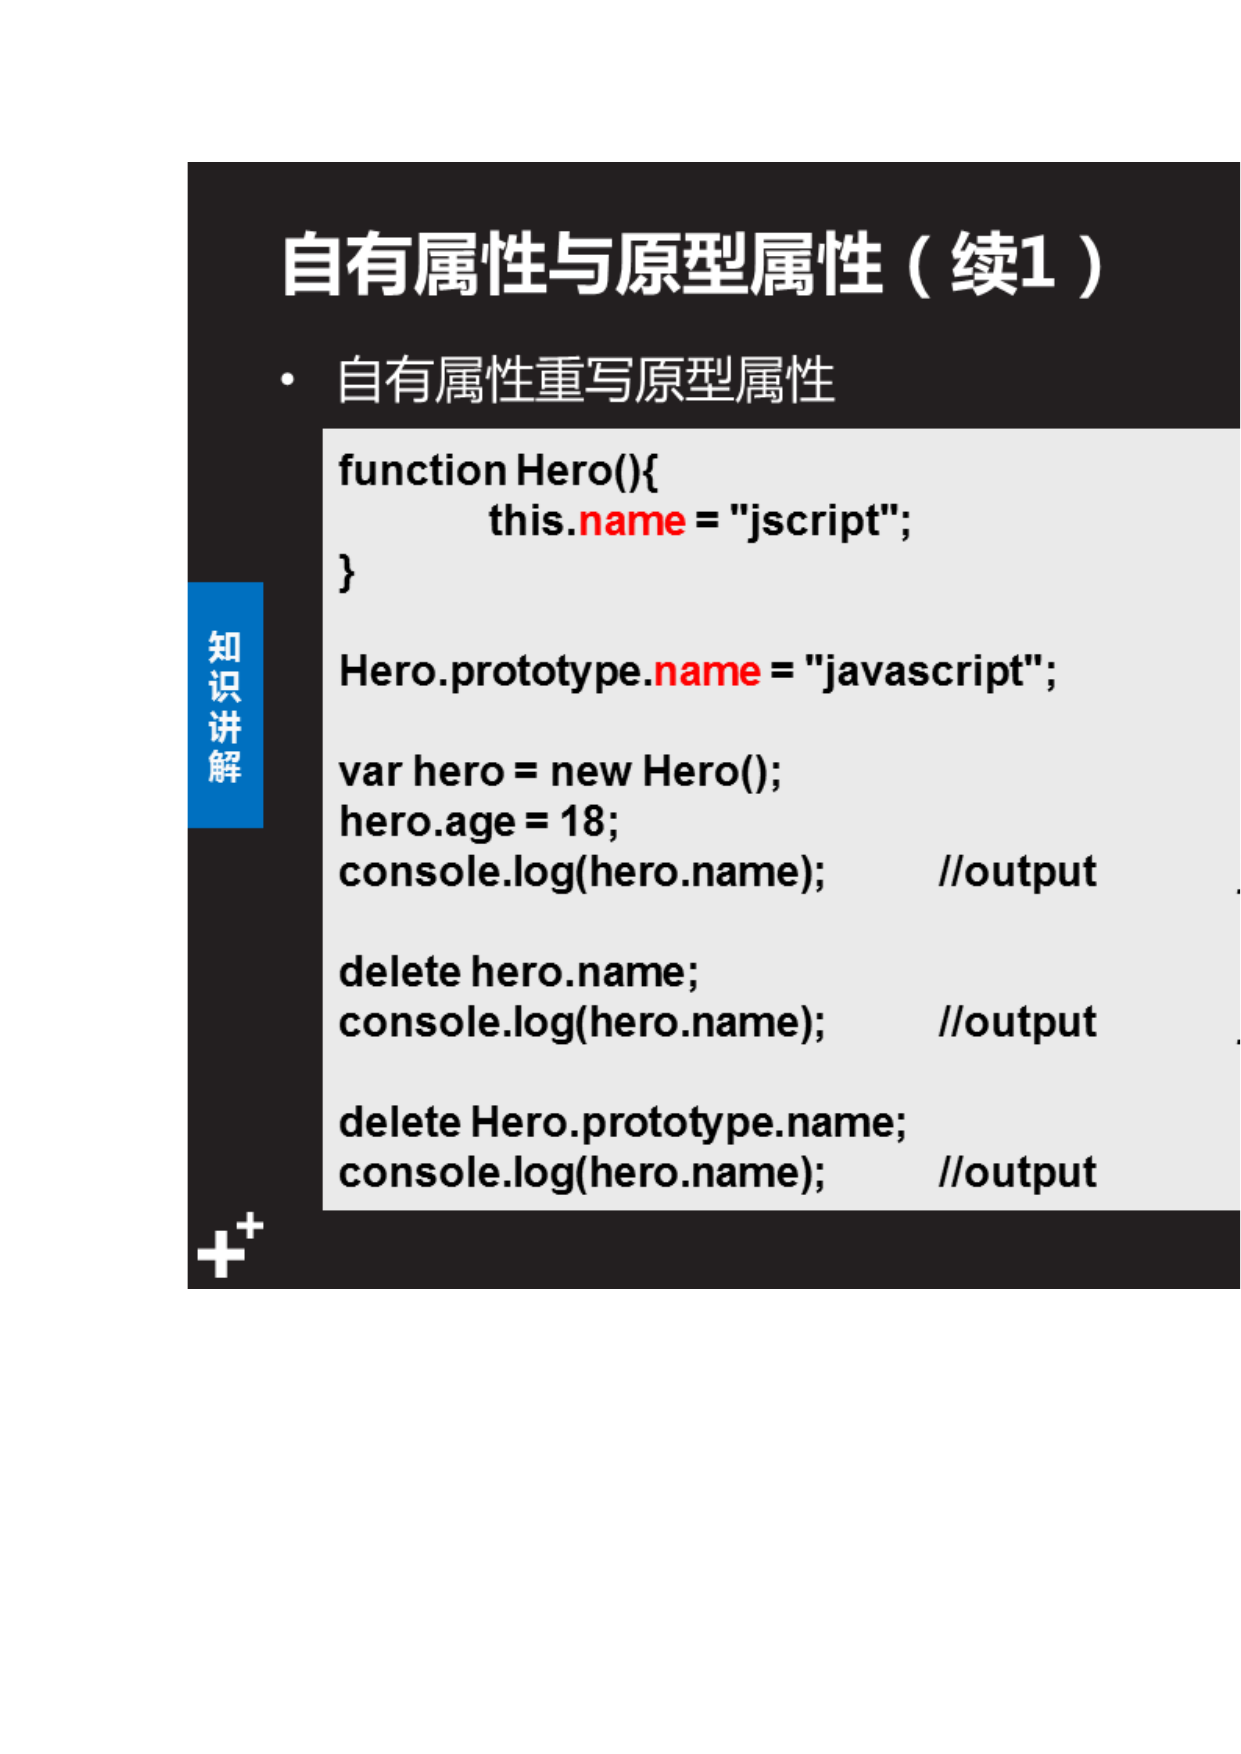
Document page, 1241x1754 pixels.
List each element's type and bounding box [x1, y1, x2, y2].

picture [187, 162, 1241, 1289]
